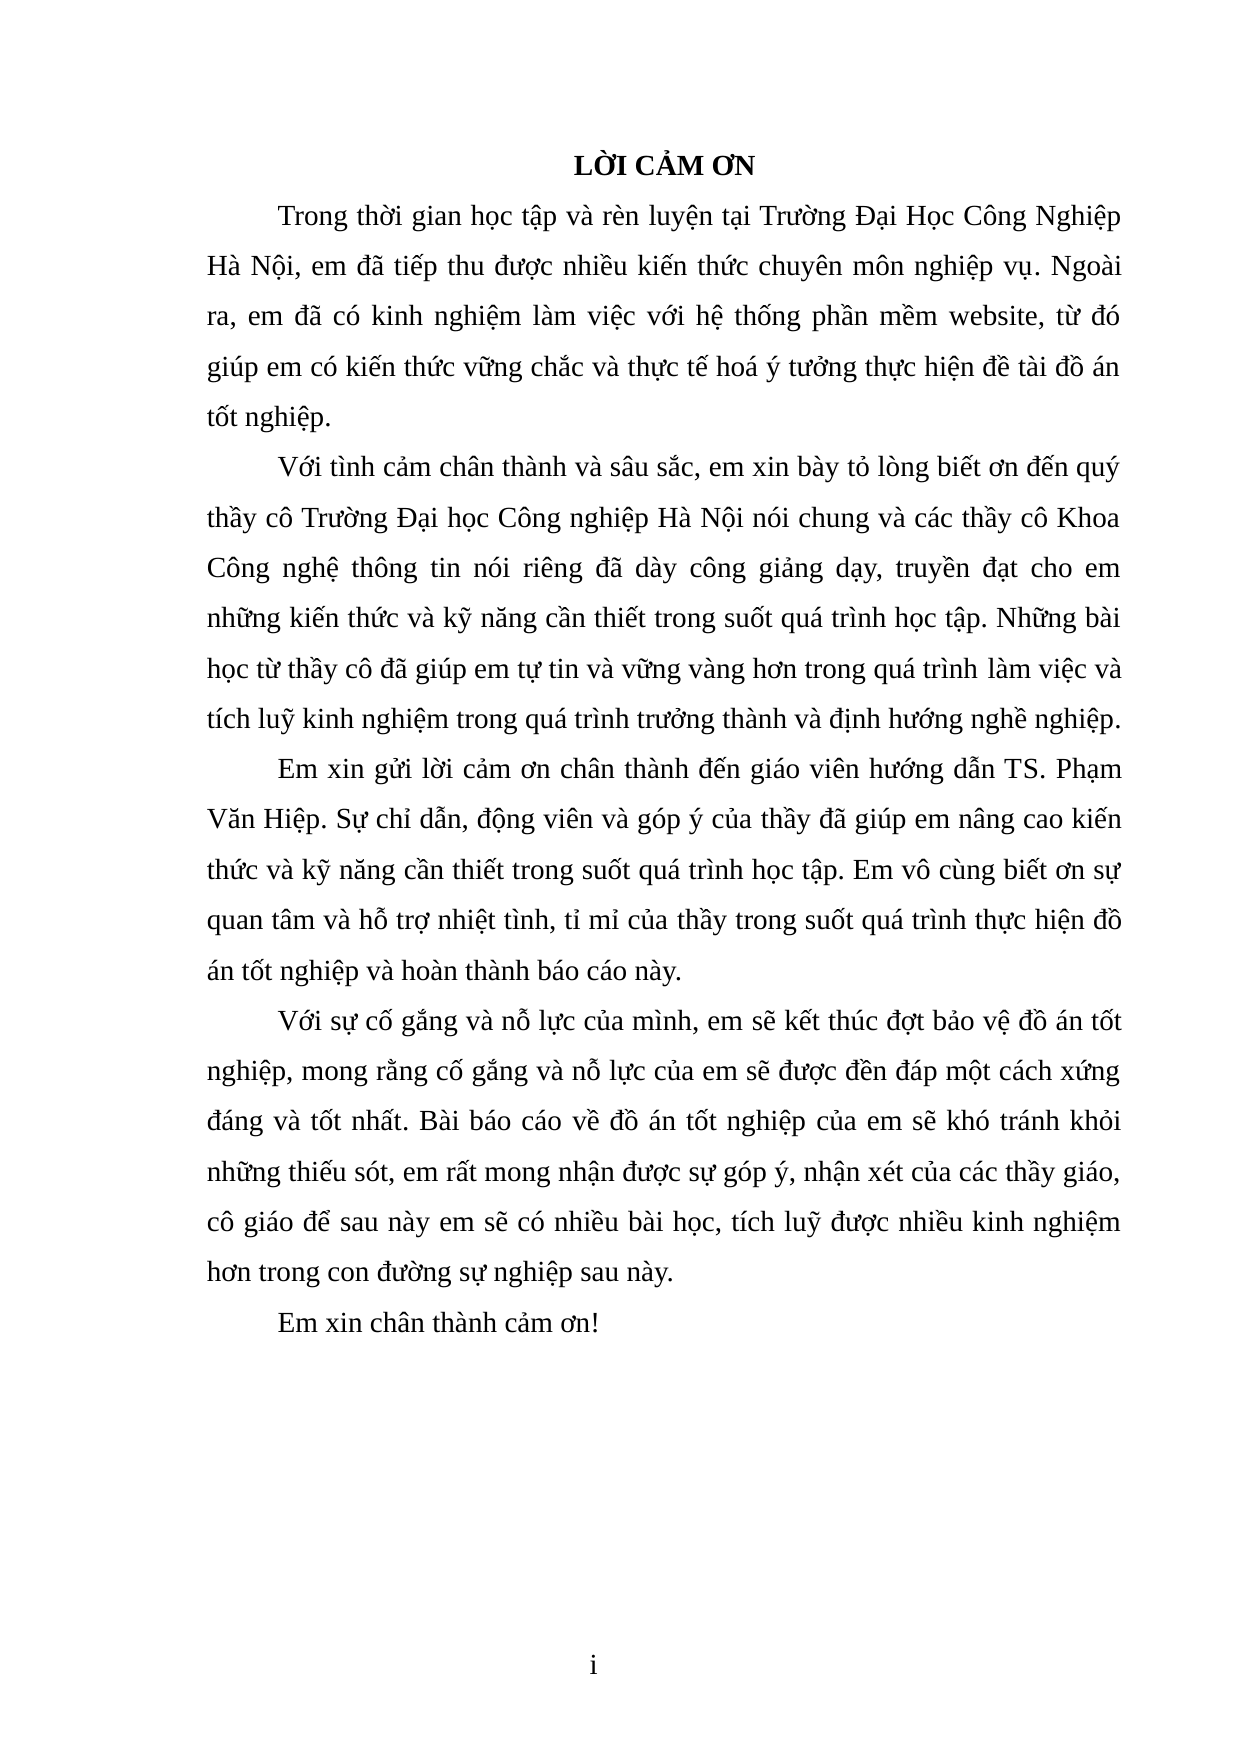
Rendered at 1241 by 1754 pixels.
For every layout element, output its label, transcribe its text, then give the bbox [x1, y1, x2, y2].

subtitle LỜI CẢM ƠN [207, 148, 1122, 181]
text Em xin gửi lời cảm ơn chân thành đến giáo viên hướng dẫn TS. Phạm Văn Hiệp. Sự chỉ dẫn, động viên và góp ý của thầy đã giúp em nâng cao kiến thức và kỹ năng cần thiết trong suốt quá trình học tập. Em vô cùng biết ơn sự quan tâm và hỗ trợ nhiệt tình, tỉ mỉ của thầy trong suốt quá trình thực hiện đồ án tốt nghiệp và hoàn thành báo cáo này. [207, 751, 1122, 986]
text Với sự cố gắng và nỗ lực của mình, em sẽ kết thúc đợt bảo vệ đồ án tốt nghiệp, mong rằng cố gắng và nỗ lực của em sẽ được đền đáp một cách xứng đáng và tốt nhất. Bài báo cáo về đồ án tốt nghiệp của em sẽ khó tránh khỏi những thiếu sót, em rất mong nhận được sự góp ý, nhận xét của các thầy giáo, cô giáo để sau này em sẽ có nhiều bài học, tích luỹ được nhiều kinh nghiệm hơn trong con đường sự nghiệp sau này. [207, 1003, 1122, 1288]
text Em xin chân thành cảm ơn! [207, 1305, 1122, 1338]
text Trong thời gian học tập và rèn luyện tại Trường Đại Học Công Nghiệp Hà Nội, em đã tiếp thu được nhiều kiến thức chuyên môn nghiệp vụ. Ngoài ra, em đã có kinh nghiệm làm việc với hệ thống phần mềm website, từ đó giúp em có kiến thức vững chắc và thực tế hoá ý tưởng thực hiện đề tài đồ án tốt nghiệp. [207, 198, 1122, 433]
text Với tình cảm chân thành và sâu sắc, em xin bày tỏ lòng biết ơn đến quý thầy cô Trường Đại học Công nghiệp Hà Nội nói chung và các thầy cô Khoa Công nghệ thông tin nói riêng đã dày công giảng dạy, truyền đạt cho em những kiến thức và kỹ năng cần thiết trong suốt quá trình học tập. Những bài học từ thầy cô đã giúp em tự tin và vững vàng hơn trong quá trình làm việc và tích luỹ kinh nghiệm trong quá trình trưởng thành và định hướng nghề nghiệp. [207, 449, 1122, 734]
